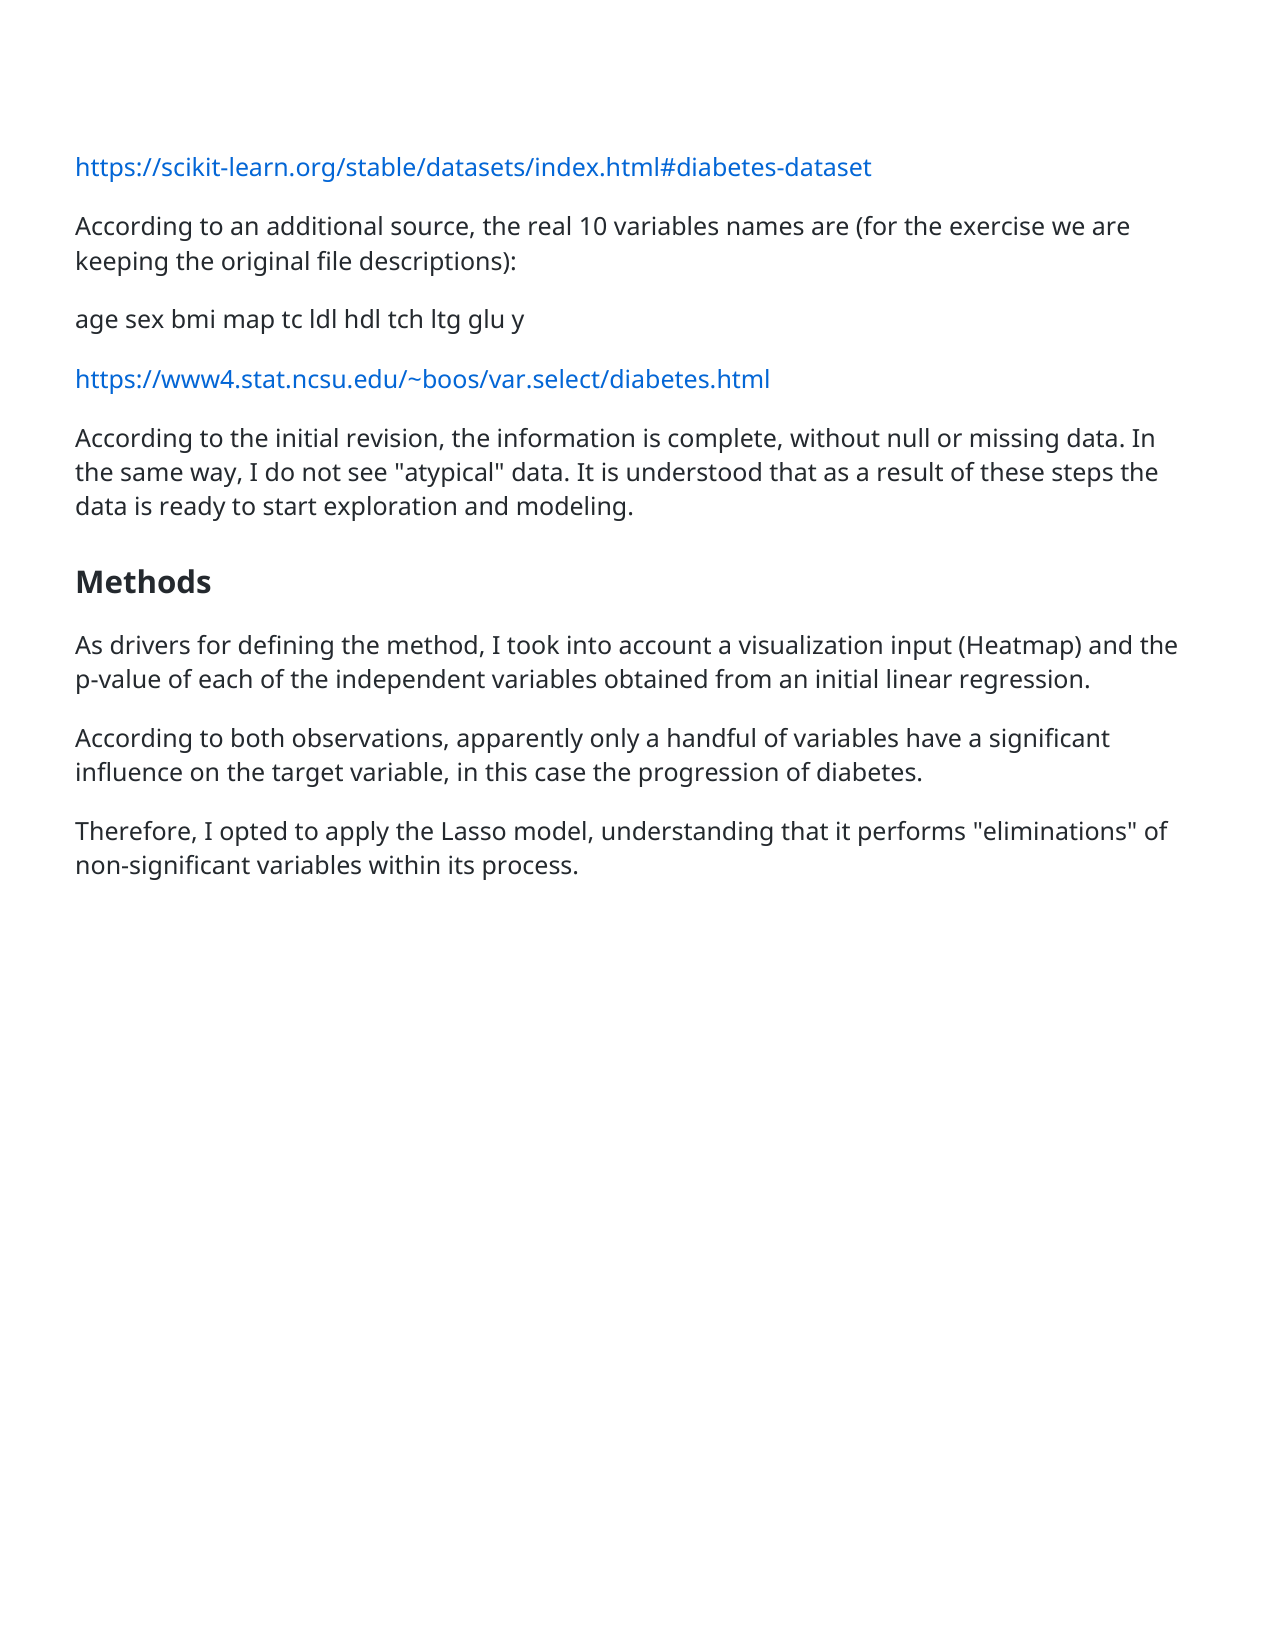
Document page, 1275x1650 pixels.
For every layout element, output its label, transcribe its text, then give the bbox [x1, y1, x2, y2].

text Methods [75, 560, 1200, 603]
text age sex bmi map tc ldl hdl tch ltg glu y [75, 302, 1200, 336]
text According to an additional source, the real 10 variables names are (for the exercise we are keeping the original file descriptions): [75, 209, 1200, 277]
text As drivers for defining the method, I took into account a visualization input (Heatmap) and the p-value of each of the independent variables obtained from an initial linear regression. [75, 628, 1200, 696]
text According to the initial revision, the information is complete, without null or missing data. In the same way, I do not see "atypical" data. It is understood that as a result of these steps the data is ready to start exploration and modeling. [75, 420, 1200, 522]
text https://scikit-learn.org/stable/datasets/index.html#diabetes-dataset [75, 150, 1200, 184]
text Therefore, I opted to apply the Lasso model, understanding that it performs "eliminations" of non-significant variables within its process. [75, 814, 1200, 882]
text https://www4.stat.ncsu.edu/~boos/var.select/diabetes.html [75, 361, 1200, 395]
text According to both observations, apparently only a handful of variables have a significant influence on the target variable, in this case the progression of diabetes. [75, 721, 1200, 789]
